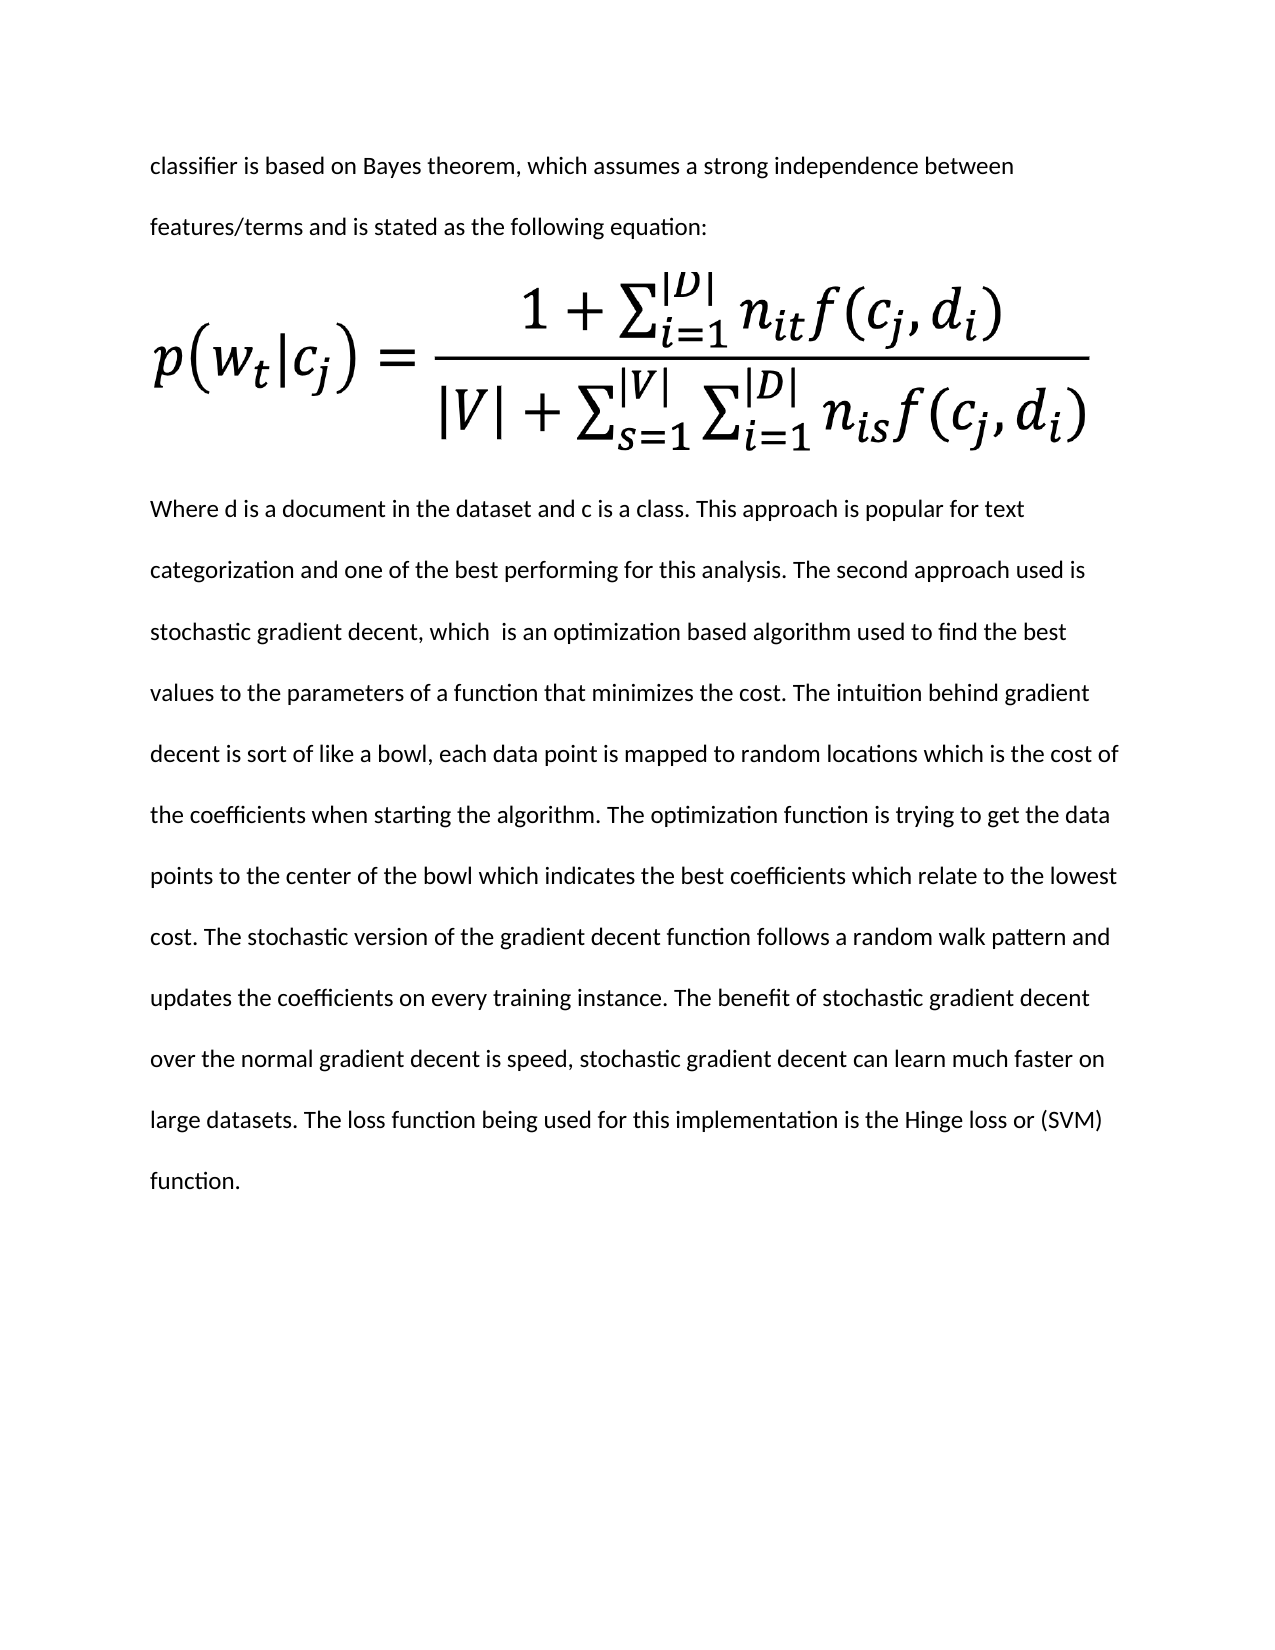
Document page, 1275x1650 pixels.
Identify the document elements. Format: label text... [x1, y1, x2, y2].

text Where d is a document in the dataset and c is a class. This approach is popular for text categorization and one of the best performing for this analysis. The second approach used is stochastic gradient decent, which is an optimization based algorithm used to find the best values to the parameters of a function that minimizes the cost. The intuition behind gradient decent is sort of like a bowl, each data point is mapped to random locations which is the cost of the coefficients when starting the algorithm. The optimization function is trying to get the data points to the center of the bowl which indicates the best coefficients which relate to the lowest cost. The stochastic version of the gradient decent function follows a random walk pattern and updates the coefficients on every training instance. The benefit of stochastic gradient decent over the normal gradient decent is speed, stochastic gradient decent can learn much faster on large datasets. The loss function being used for this implementation is the Hinge loss or (SVM) function. [150, 493, 1125, 1196]
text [150, 150, 1125, 242]
picture [150, 272, 1125, 463]
